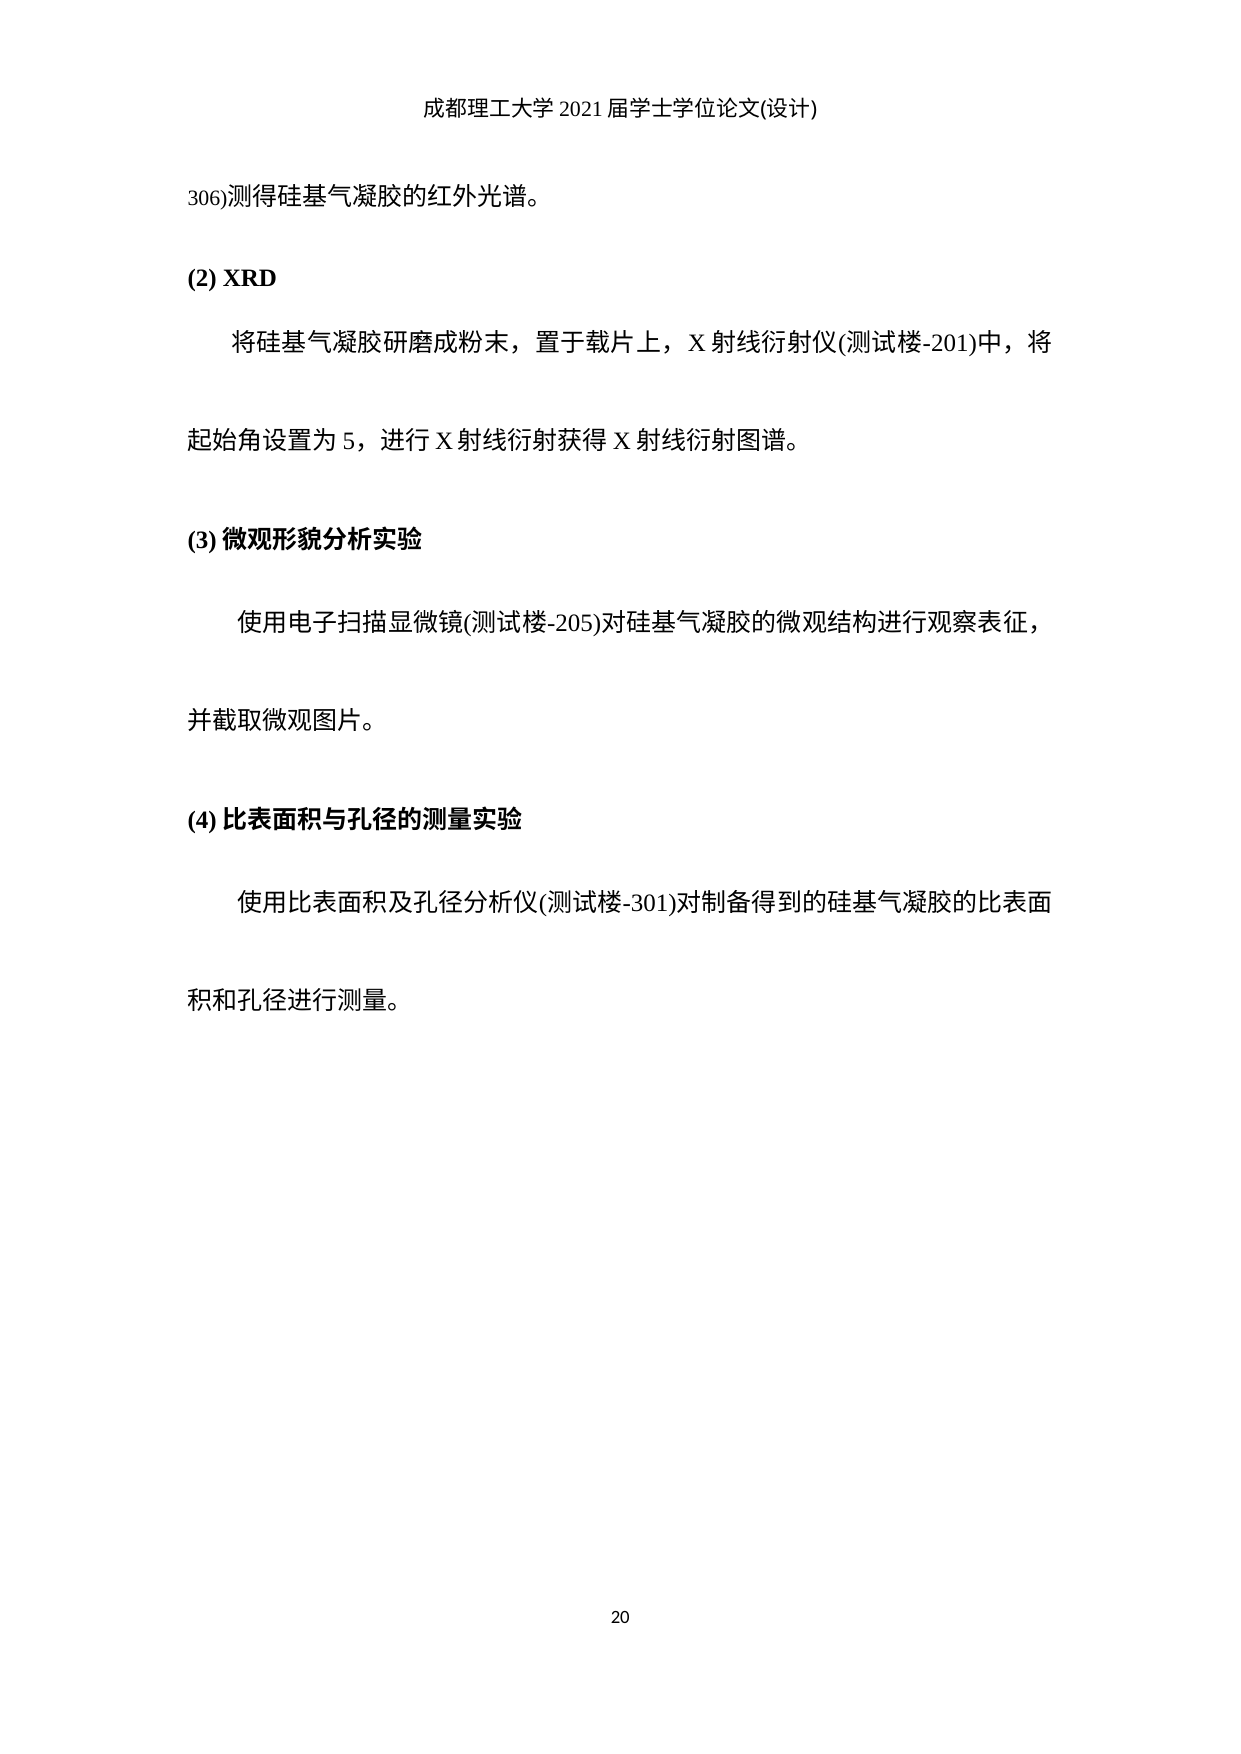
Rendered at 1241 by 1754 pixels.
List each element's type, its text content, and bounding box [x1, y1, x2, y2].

subtitle (3) 微观形貌分析实验 [187, 505, 1053, 570]
text 将硅基气凝胶研磨成粉末，置于载片上，X射线衍射仪(测试楼-201)中，将起始角设置为5，进行X射线衍射获得X射线衍射图谱。 [187, 308, 1053, 471]
subtitle (4) 比表面积与孔径的测量实验 [187, 785, 1053, 850]
text 使用比表面积及孔径分析仪(测试楼-301)对制备得到的硅基气凝胶的比表面积和孔径进行测量。 [187, 868, 1053, 1031]
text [187, 162, 1053, 227]
text 使用电子扫描显微镜(测试楼-205)对硅基气凝胶的微观结构进行观察表征，并截取微观图片。 [187, 588, 1053, 751]
subtitle (2) XRD [187, 261, 1053, 294]
